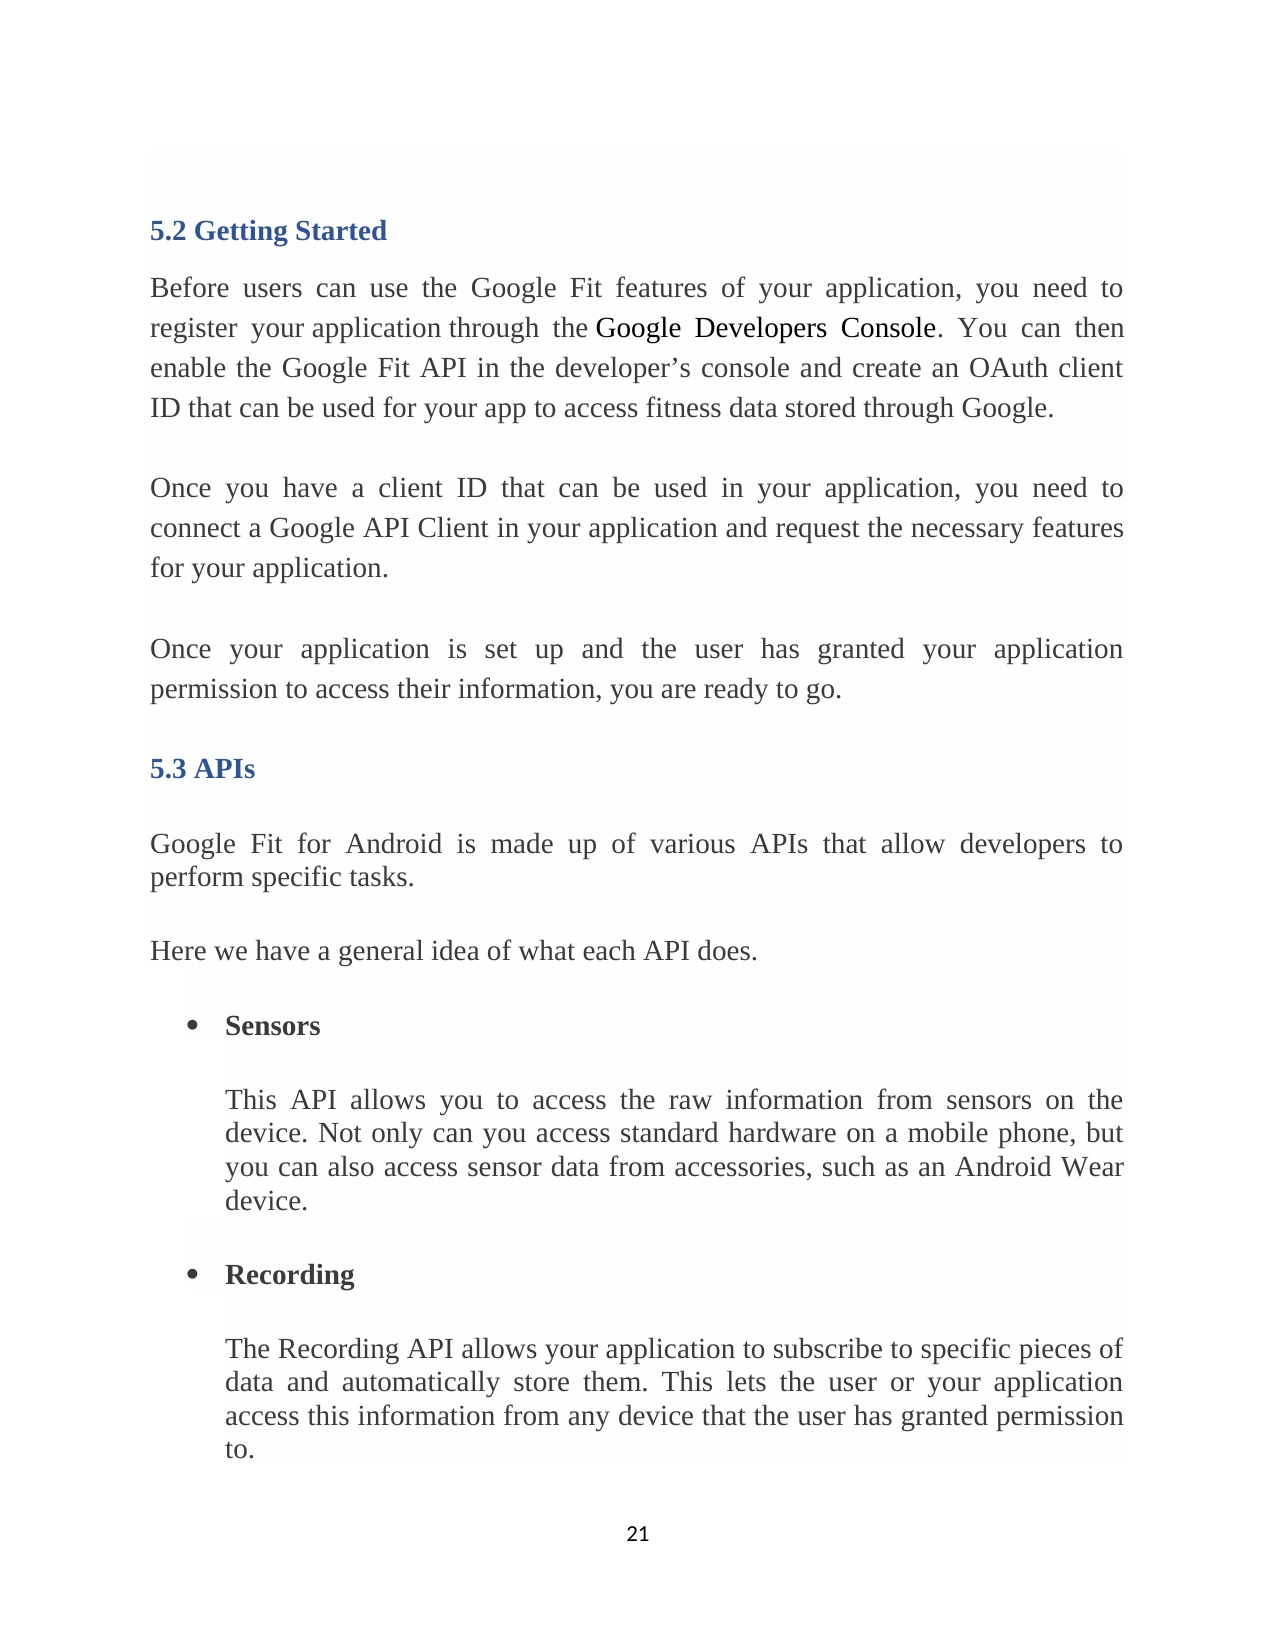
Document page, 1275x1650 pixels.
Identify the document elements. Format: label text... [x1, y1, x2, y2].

text Once your application is set up and the user has granted your application permission to access their information, you are ready to go. [150, 624, 1125, 704]
text Before users can use the Google Fit features of your application, you need to register your application through the Google Developers Console. You can then enable the Google Fit API in the developer’s console and create an OAuth client ID that can be used for your app to access fitness data stored through Google. [150, 263, 1125, 423]
text 5.3 APIs [150, 745, 1125, 785]
text Google Fit for Android is made up of various APIs that allow developers to perform specific tasks. [150, 826, 1125, 893]
text This API allows you to access the raw information from sensors on the device. Not only can you access standard hardware on a mobile phone, but you can also access sensor data from accessories, such as an Android Wear device. [225, 1082, 1125, 1216]
list Recording [187, 1257, 1125, 1290]
list Sensors [187, 1008, 1125, 1041]
text 5.2 Getting Started [150, 207, 1125, 247]
text Here we have a general idea of what each API does. [150, 933, 1125, 967]
text The Recording API allows your application to subscribe to specific pieces of data and automatically store them. This lets the user or your application access this information from any device that the user has granted permission to. [225, 1331, 1125, 1465]
